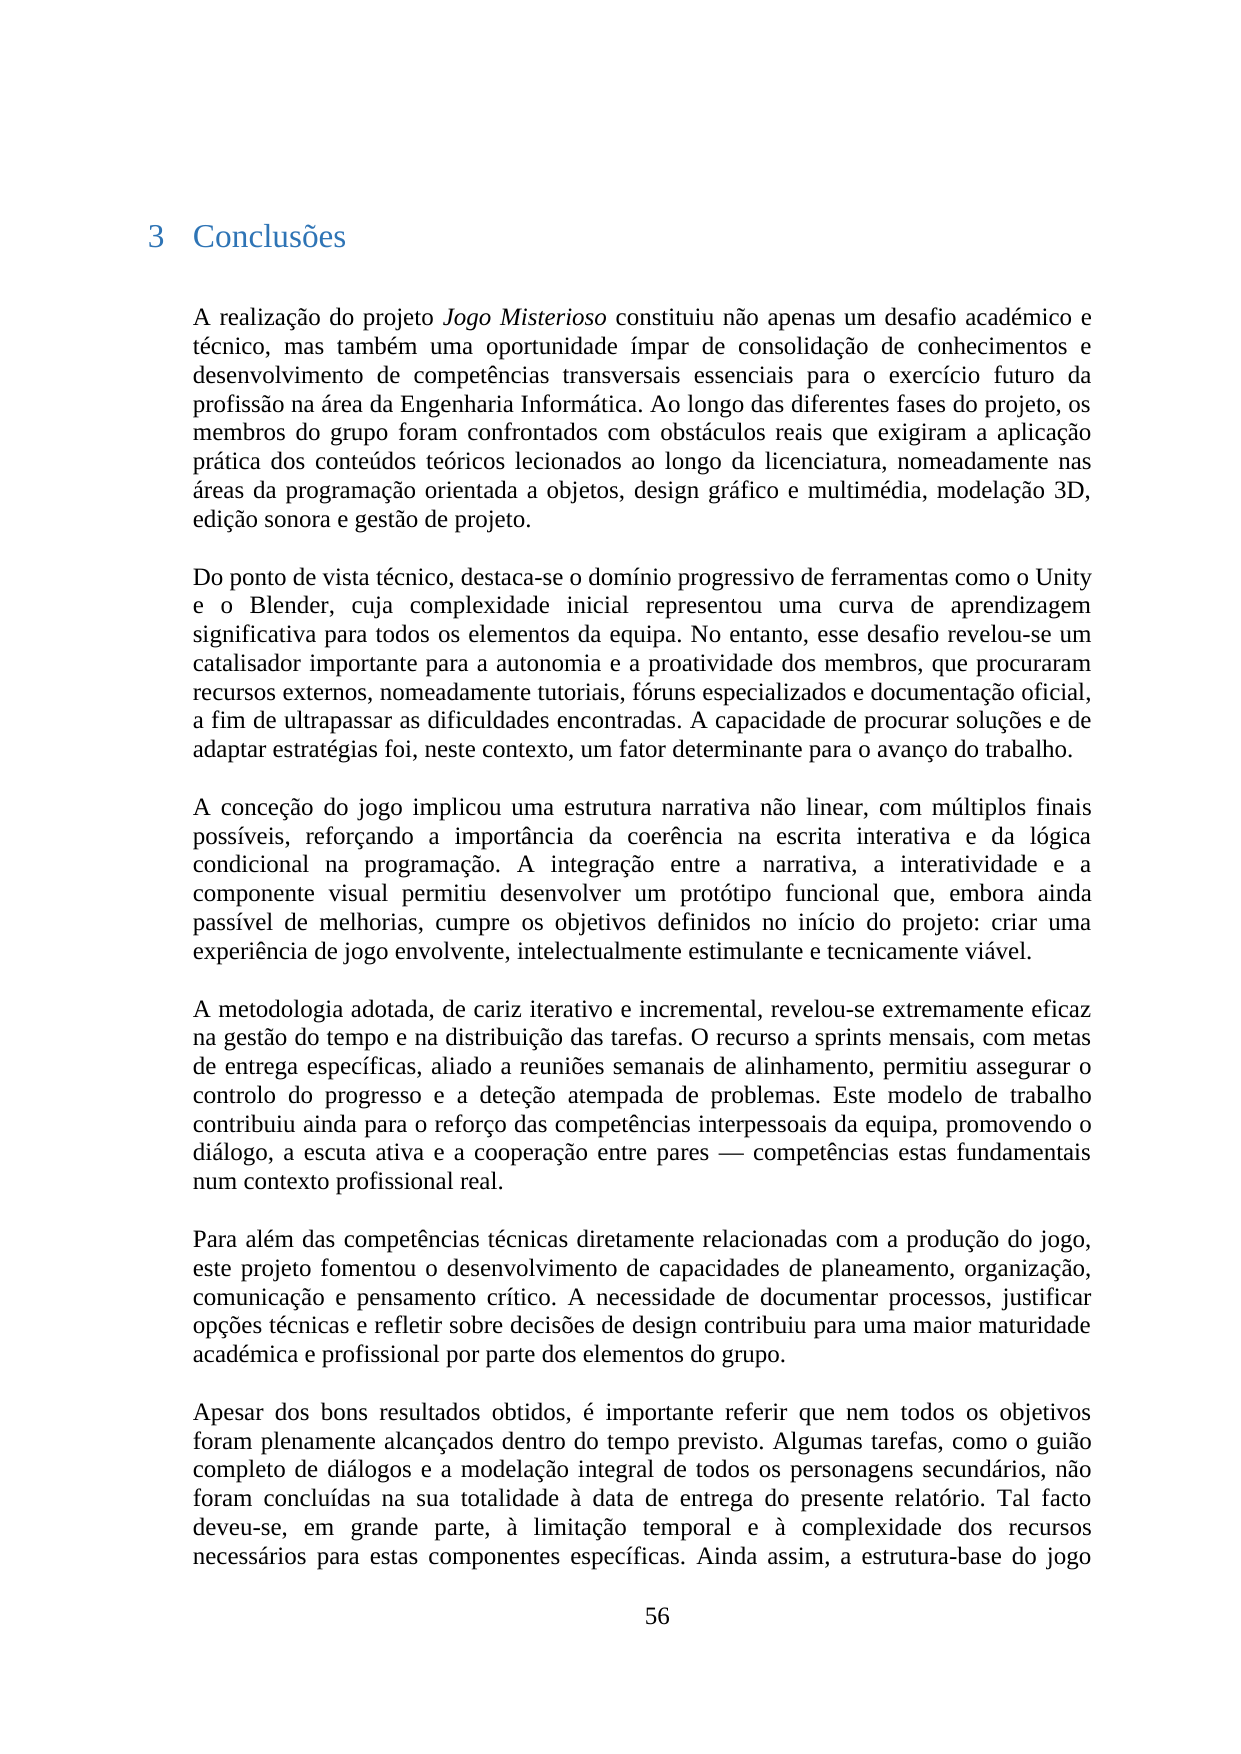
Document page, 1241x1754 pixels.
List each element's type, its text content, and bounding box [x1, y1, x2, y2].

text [193, 1397, 1092, 1569]
subtitle Conclusões [148, 216, 1092, 254]
text A realização do projeto Jogo Misterioso constituiu não apenas um desafio académico e técnico, mas também uma oportunidade ímpar de consolidação de conhecimentos e desenvolvimento de competências transversais essenciais para o exercício futuro da profissão na área da Engenharia Informática. Ao longo das diferentes fases do projeto, os membros do grupo foram confrontados com obstáculos reais que exigiram a aplicação prática dos conteúdos teóricos lecionados ao longo da licenciatura, nomeadamente nas áreas da programação orientada a objetos, design gráfico e multimédia, modelação 3D, edição sonora e gestão de projeto. [193, 302, 1092, 532]
text Para além das competências técnicas diretamente relacionadas com a produção do jogo, este projeto fomentou o desenvolvimento de capacidades de planeamento, organização, comunicação e pensamento crítico. A necessidade de documentar processos, justificar opções técnicas e refletir sobre decisões de design contribuiu para uma maior maturidade académica e profissional por parte dos elementos do grupo. [193, 1224, 1092, 1368]
text A metodologia adotada, de cariz iterativo e incremental, revelou-se extremamente eficaz na gestão do tempo e na distribuição das tarefas. O recurso a sprints mensais, com metas de entrega específicas, aliado a reuniões semanais de alinhamento, permitiu assegurar o controlo do progresso e a deteção atempada de problemas. Este modelo de trabalho contribuiu ainda para o reforço das competências interpessoais da equipa, promovendo o diálogo, a escuta ativa e a cooperação entre pares — competências estas fundamentais num contexto profissional real. [193, 994, 1092, 1195]
text A conceção do jogo implicou uma estrutura narrativa não linear, com múltiplos finais possíveis, reforçando a importância da coerência na escrita interativa e da lógica condicional na programação. A integração entre a narrativa, a interatividade e a componente visual permitiu desenvolver um protótipo funcional que, embora ainda passível de melhorias, cumpre os objetivos definidos no início do projeto: criar uma experiência de jogo envolvente, intelectualmente estimulante e tecnicamente viável. [193, 792, 1092, 964]
text Do ponto de vista técnico, destaca-se o domínio progressivo de ferramentas como o Unity e o Blender, cuja complexidade inicial representou uma curva de aprendizagem significativa para todos os elementos da equipa. No entanto, esse desafio revelou-se um catalisador importante para a autonomia e a proatividade dos membros, que procuraram recursos externos, nomeadamente tutoriais, fóruns especializados e documentação oficial, a fim de ultrapassar as dificuldades encontradas. A capacidade de procurar soluções e de adaptar estratégias foi, neste contexto, um fator determinante para o avanço do trabalho. [193, 562, 1092, 763]
